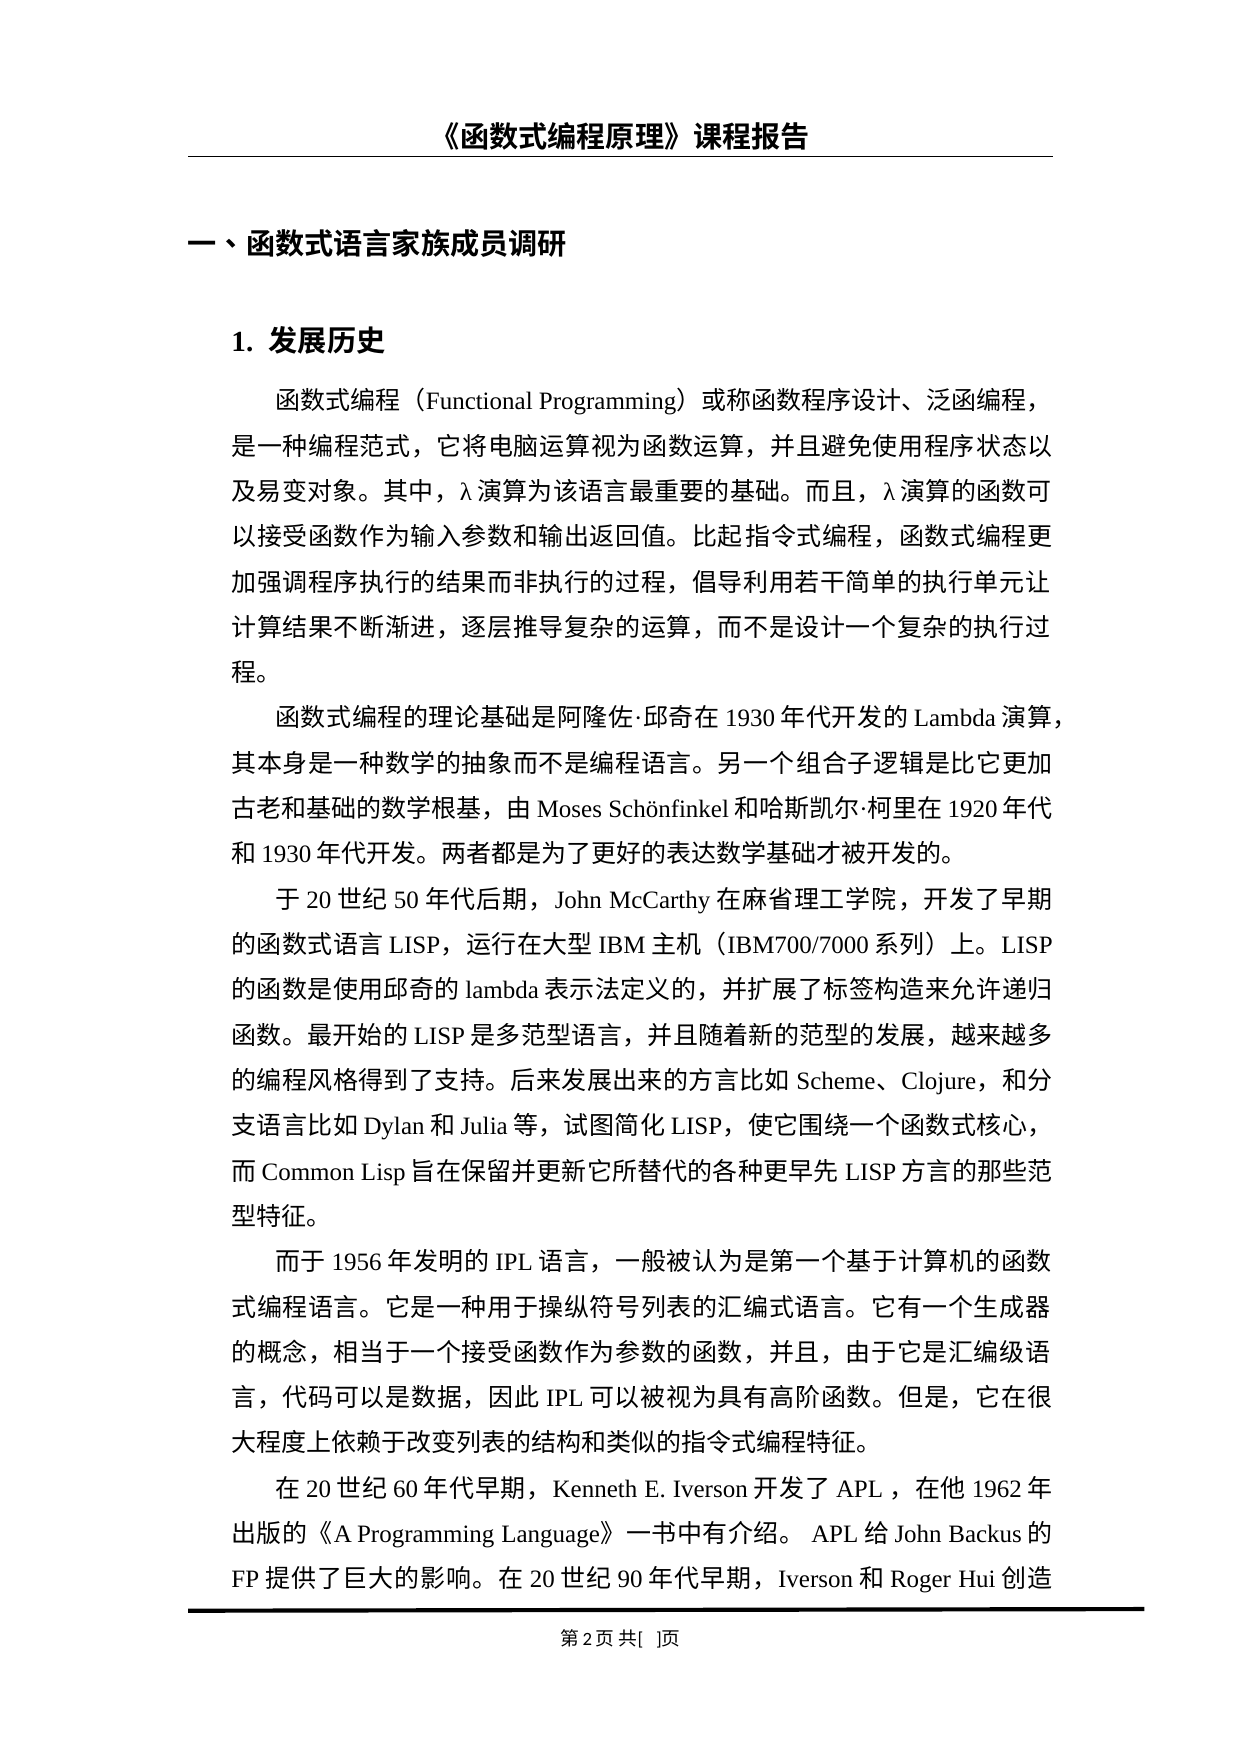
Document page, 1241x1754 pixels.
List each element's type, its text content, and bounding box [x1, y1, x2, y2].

text 函数式编程的理论基础是阿隆佐·邱奇在1930年代开发的Lambda演算，其本身是一种数学的抽象而不是编程语言。另一个组合子逻辑是比它更加古老和基础的数学根基，由Moses Schönfinkel和哈斯凯尔·柯里在1920年代和1930年代开发。两者都是为了更好的表达数学基础才被开发的。 [231, 698, 1053, 870]
text 于20世纪50年代后期，John McCarthy在麻省理工学院，开发了早期的函数式语言LISP，运行在大型IBM主机（IBM700/7000系列）上。LISP的函数是使用邱奇的lambda表示法定义的，并扩展了标签构造来允许递归函数。最开始的LISP是多范型语言，并且随着新的范型的发展，越来越多的编程风格得到了支持。后来发展出来的方言比如Scheme、Clojure，和分支语言比如Dylan和Julia等，试图简化LISP，使它围绕一个函数式核心，而Common Lisp旨在保留并更新它所替代的各种更早先LISP方言的那些范型特征。 [231, 879, 1053, 1233]
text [231, 1468, 1053, 1595]
list 发展历史 [231, 317, 1053, 359]
subtitle 一、函数式语言家族成员调研 [187, 220, 1053, 262]
text 而于1956年发明的IPL语言，一般被认为是第一个基于计算机的函数式编程语言。它是一种用于操纵符号列表的汇编式语言。它有一个生成器的概念，相当于一个接受函数作为参数的函数，并且，由于它是汇编级语言，代码可以是数据，因此IPL可以被视为具有高阶函数。但是，它在很大程度上依赖于改变列表的结构和类似的指令式编程特征。 [231, 1242, 1053, 1459]
text 函数式编程（Functional Programming）或称函数程序设计、泛函编程，是一种编程范式，它将电脑运算视为函数运算，并且避免使用程序状态以及易变对象。其中，λ演算为该语言最重要的基础。而且，λ演算的函数可以接受函数作为输入参数和输出返回值。比起指令式编程，函数式编程更加强调程序执行的结果而非执行的过程，倡导利用若干简单的执行单元让计算结果不断渐进，逐层推导复杂的运算，而不是设计一个复杂的执行过程。 [231, 381, 1053, 689]
